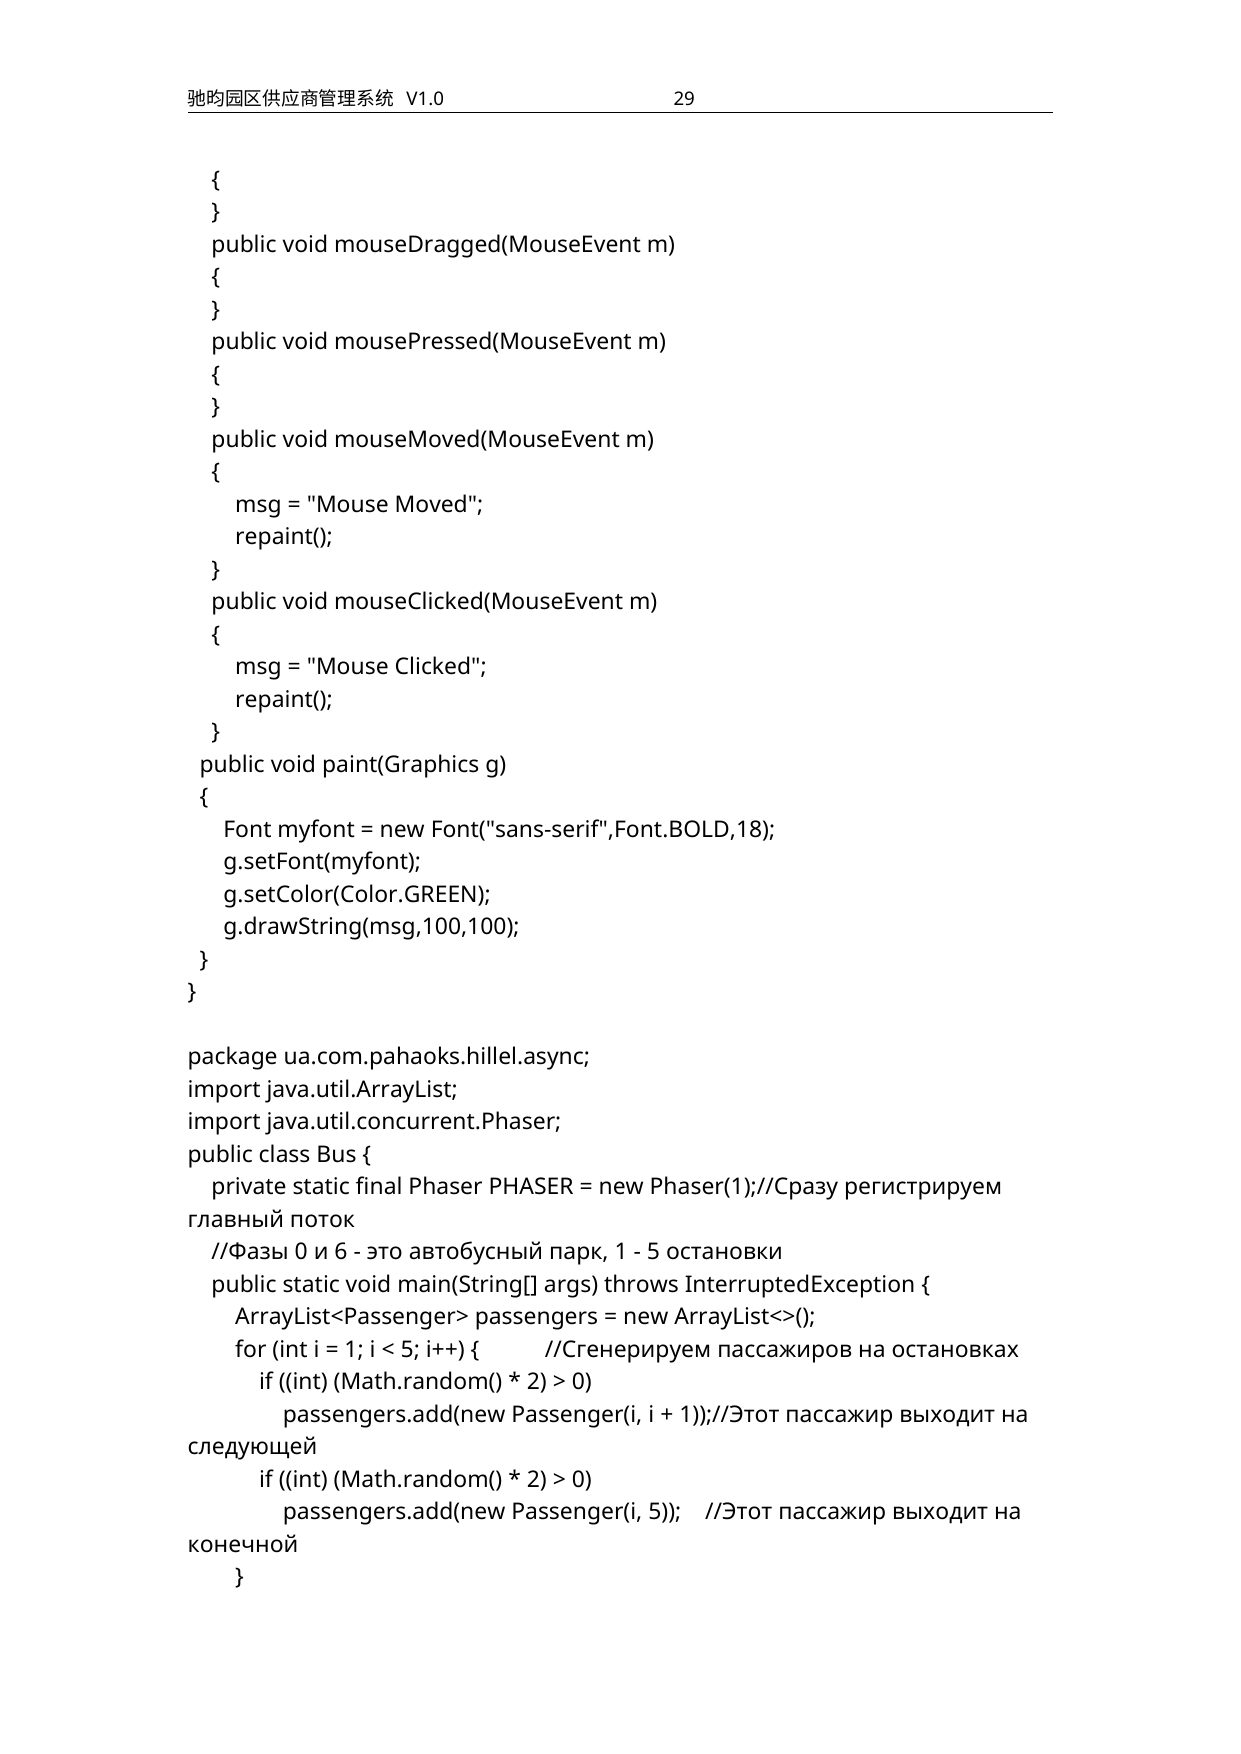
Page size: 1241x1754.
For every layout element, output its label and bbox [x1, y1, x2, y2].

text [187, 1039, 1053, 1592]
text [187, 162, 1053, 1039]
